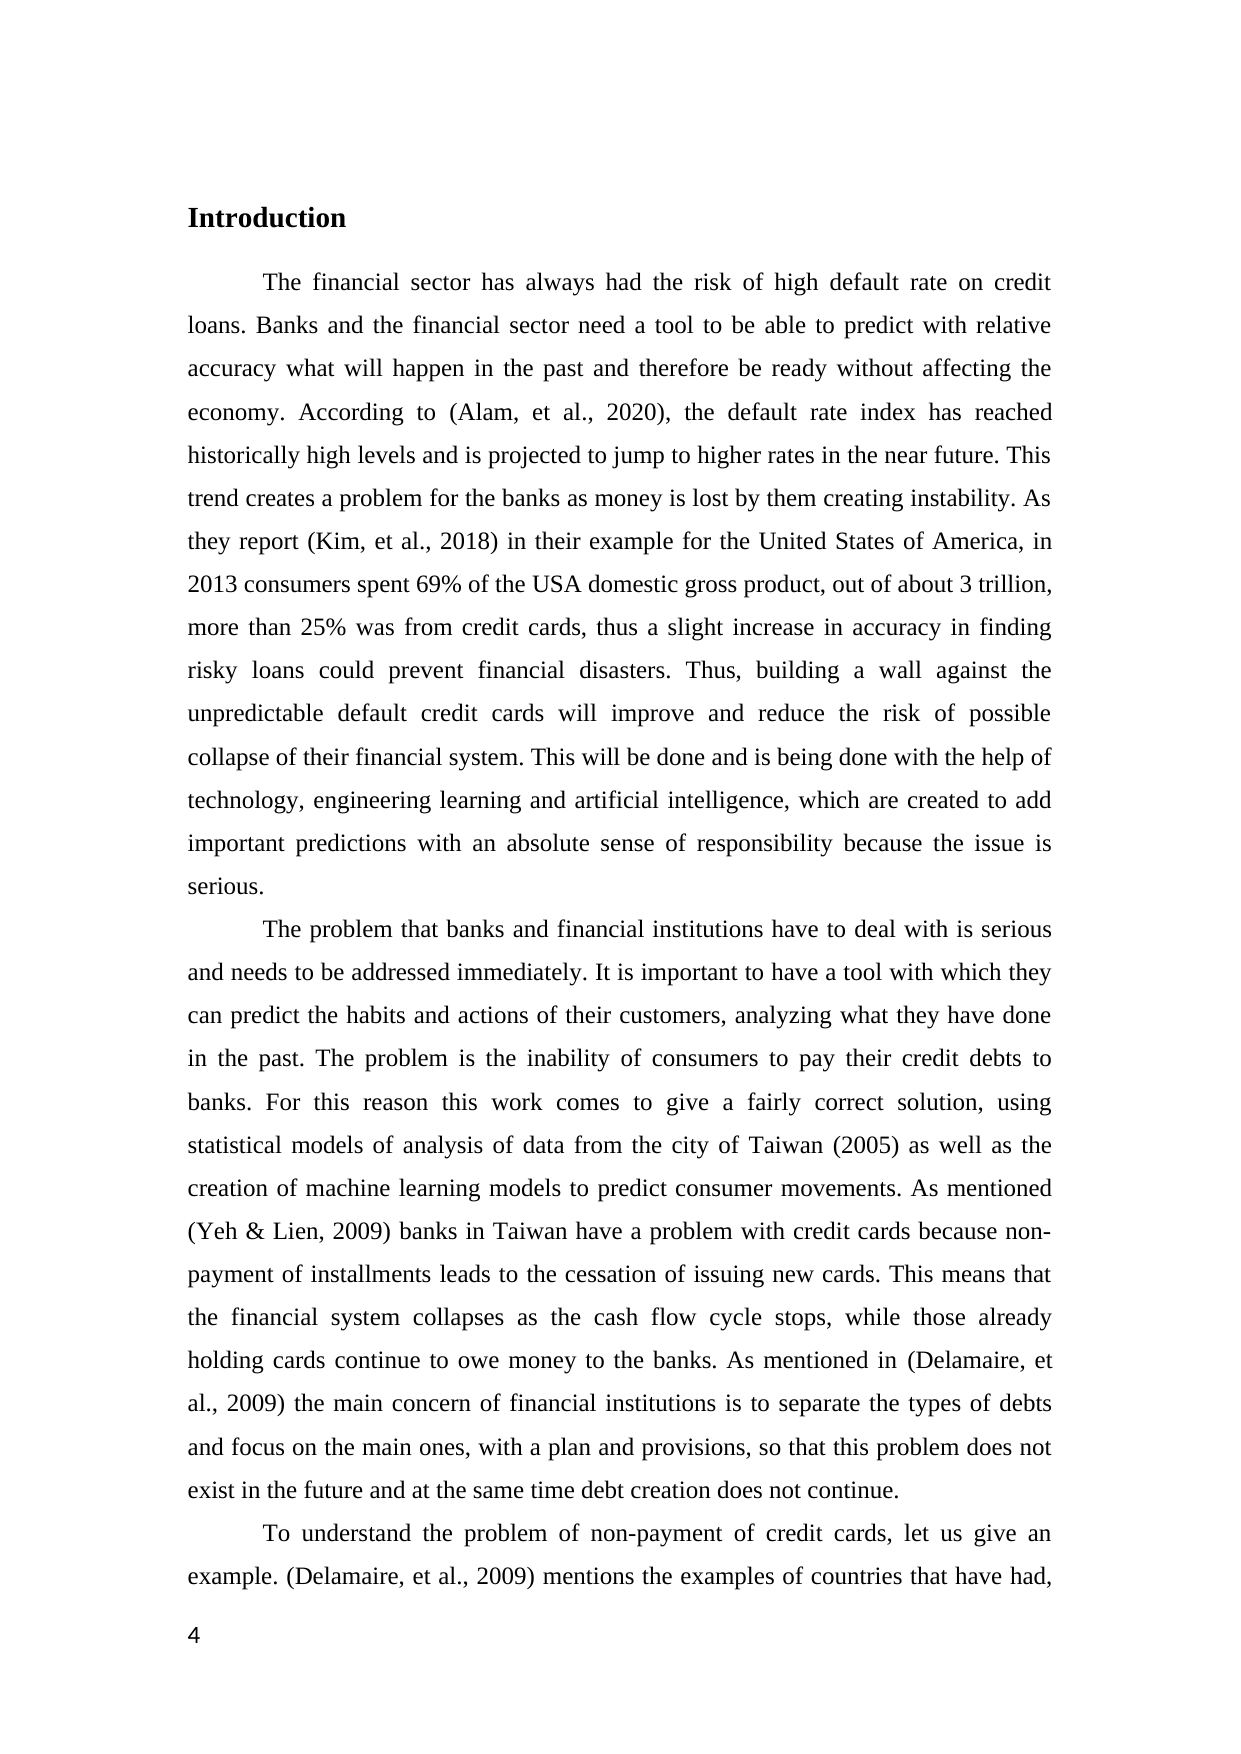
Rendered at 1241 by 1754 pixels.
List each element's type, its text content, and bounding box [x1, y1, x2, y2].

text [187, 1518, 1053, 1590]
subtitle Introduction [187, 200, 1053, 233]
text The financial sector has always had the risk of high default rate on credit loans. Banks and the financial sector need a tool to be able to predict with relative accuracy what will happen in the past and therefore be ready without affecting the economy. According to , the default rate index has reached historically high levels and is projected to jump to higher rates in the near future. This trend creates a problem for the banks as money is lost by them creating instability. As they report in their example for the United States of America, in 2013 consumers spent 69% of the USA domestic gross product, out of about 3 trillion, more than 25% was from credit cards, thus a slight increase in accuracy in finding risky loans could prevent financial disasters. Thus, building a wall against the unpredictable default credit cards will improve and reduce the risk of possible collapse of their financial system. This will be done and is being done with the help of technology, engineering learning and artificial intelligence, which are created to add important predictions with an absolute sense of responsibility because the issue is serious. [187, 267, 1053, 900]
text The problem that banks and financial institutions have to deal with is serious and needs to be addressed immediately. It is important to have a tool with which they can predict the habits and actions of their customers, analyzing what they have done in the past. The problem is the inability of consumers to pay their credit debts to banks. For this reason this work comes to give a fairly correct solution, using statistical models of analysis of data from the city of Taiwan (2005) as well as the creation of machine learning models to predict consumer movements. As mentioned banks in Taiwan have a problem with credit cards because non-payment of installments leads to the cessation of issuing new cards. This means that the financial system collapses as the cash flow cycle stops, while those already holding cards continue to owe money to the banks. As mentioned in the main concern of financial institutions is to separate the types of debts and focus on the main ones, with a plan and provisions, so that this problem does not exist in the future and at the same time debt creation does not continue. [187, 914, 1053, 1503]
